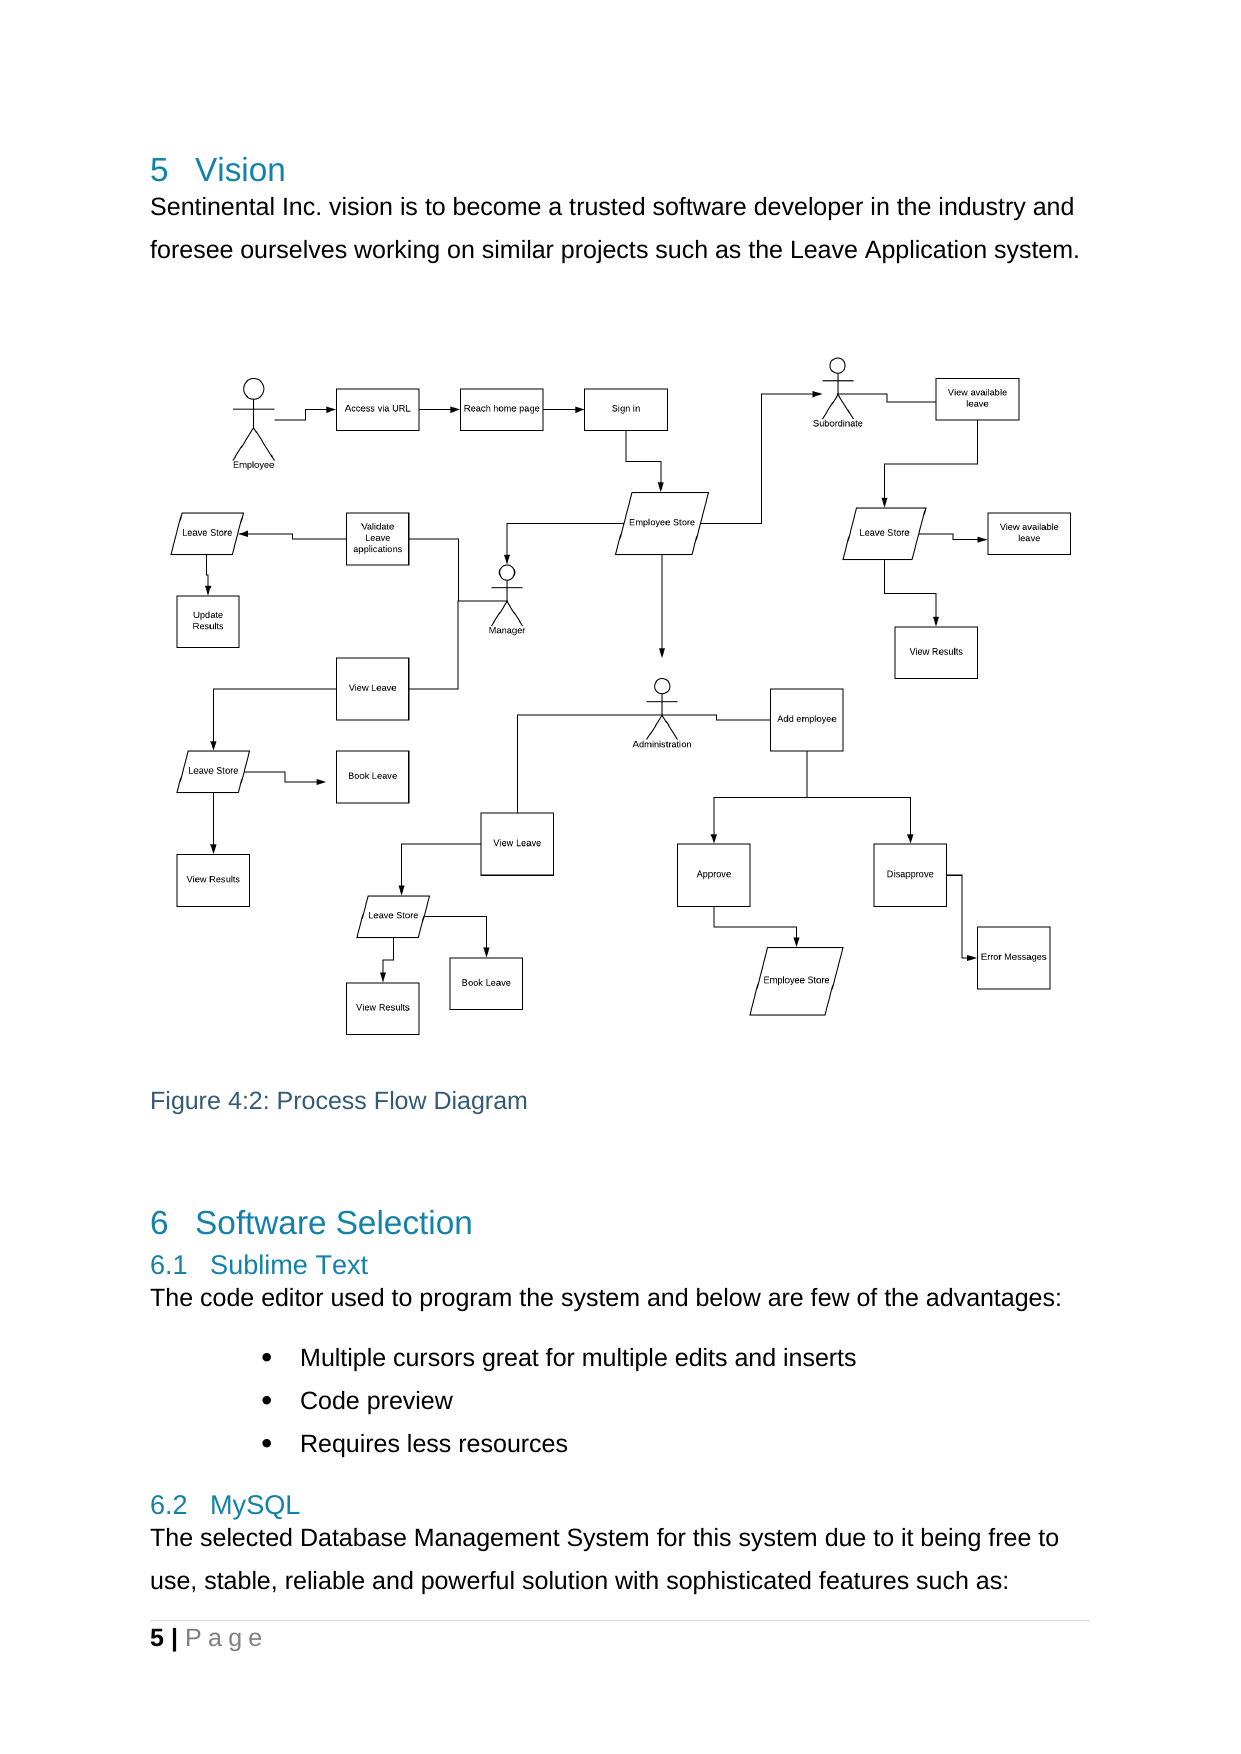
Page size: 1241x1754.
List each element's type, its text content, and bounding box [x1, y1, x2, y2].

subtitle Software Selection [150, 1203, 1090, 1242]
text Sentinental Inc. vision is to become a trusted software developer in the industry and foresee ourselves working on similar projects such as the Leave Application system. [150, 191, 1090, 263]
list Multiple cursors great for multiple edits and inserts [262, 1343, 1090, 1371]
picture [150, 337, 1091, 1055]
text The code editor used to program the system and below are few of the advantages: [150, 1283, 1090, 1312]
list Code preview [262, 1386, 1090, 1415]
subtitle Sublime Text [150, 1249, 1090, 1280]
text The selected Database Management System for this system due to it being free to use, stable, reliable and powerful solution with sophisticated features such as: [150, 1523, 1090, 1594]
list Requires less resources [262, 1429, 1090, 1458]
subtitle MySQL [150, 1489, 1090, 1520]
subtitle Vision [150, 150, 1090, 188]
